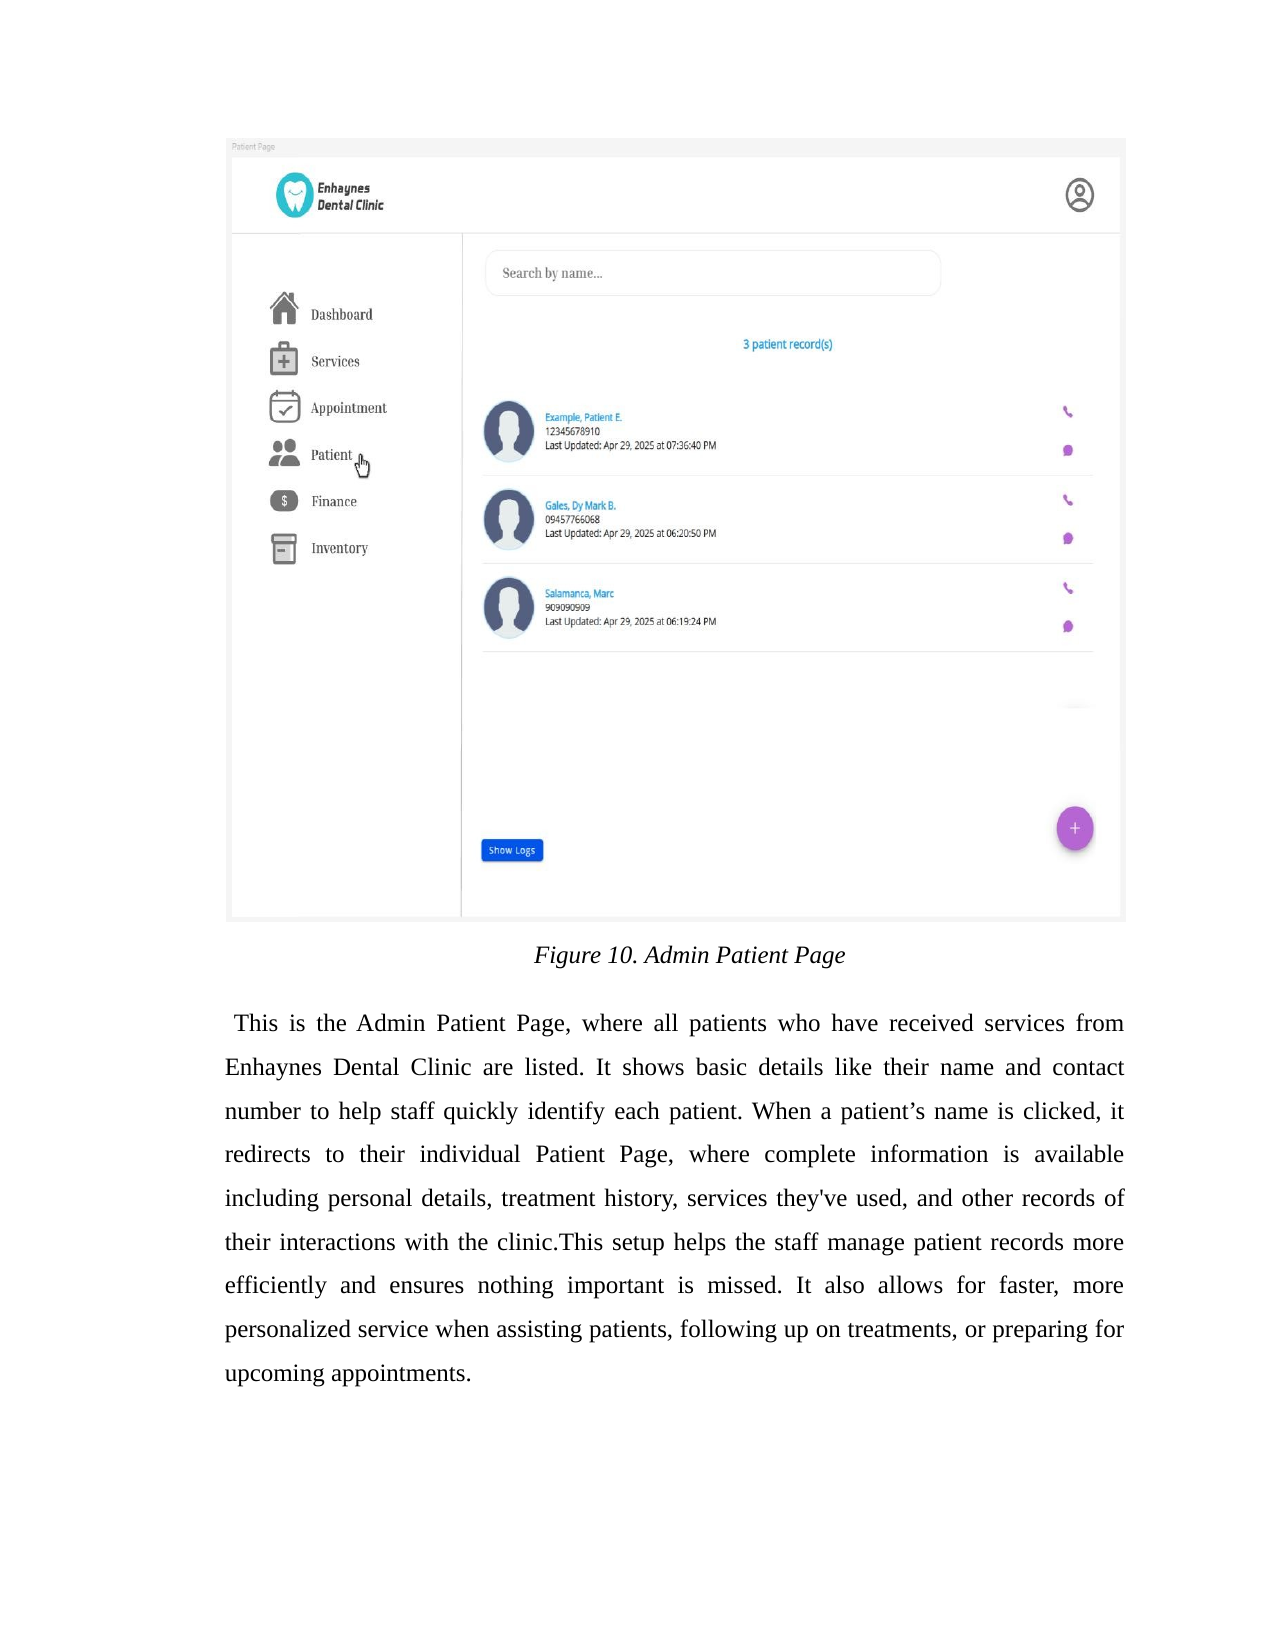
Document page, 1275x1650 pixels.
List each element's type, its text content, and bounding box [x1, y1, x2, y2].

text This is the Admin Patient Page, where all patients who have received services from Enhaynes Dental Clinic are listed. It shows basic details like their name and contact number to help staff quickly identify each patient. When a patient’s name is clicked, it redirects to their individual Patient Page, where complete information is available including personal details, treatment history, services they've used, and other records of their interactions with the clinic.This setup helps the staff manage patient records more efficiently and ensures nothing important is missed. It also allows for faster, more personalized service when assisting patients, following up on treatments, or preparing for upcoming appointments. [223, 1008, 1126, 1386]
picture [226, 138, 1126, 922]
text Figure 10. Admin Patient Page [196, 940, 1126, 969]
